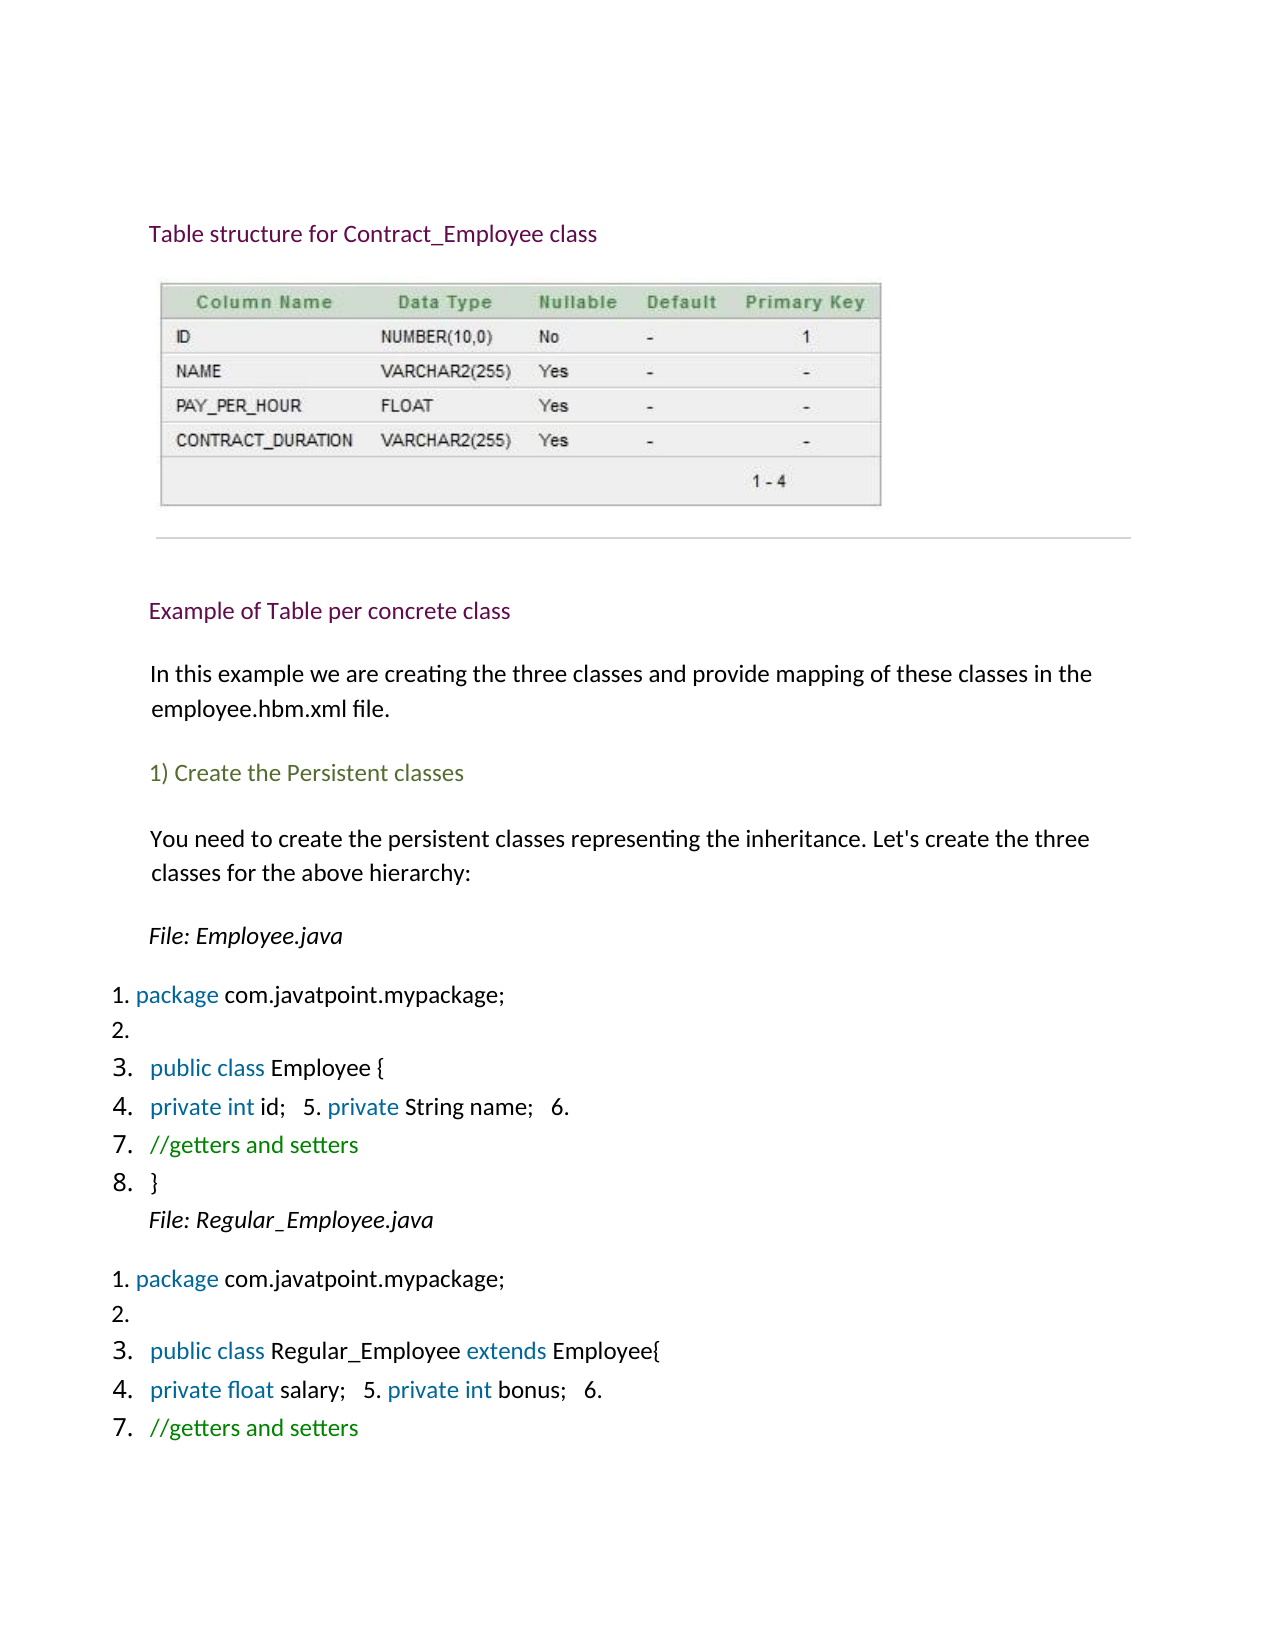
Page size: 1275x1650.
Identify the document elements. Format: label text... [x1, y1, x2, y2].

list public class Regular_Employee extends Employee{ [112, 1333, 776, 1367]
text 1) Create the Persistent classes [148, 758, 1196, 788]
text 2. [111, 1298, 1125, 1328]
list public class Employee { [112, 1049, 769, 1083]
text File: Employee.java [148, 920, 616, 951]
text File: Regular_Employee.java [148, 1204, 616, 1234]
picture [156, 277, 888, 511]
text 1. package com.javatpoint.mypackage; [111, 979, 1125, 1010]
list //getters and setters [112, 1127, 1161, 1161]
text 2. [111, 1014, 1125, 1045]
text Example of Table per concrete class [148, 595, 1196, 626]
list //getters and setters [112, 1409, 1161, 1443]
list private int id; 5. private String name; 6. [112, 1088, 769, 1122]
list private float salary; 5. private int bonus; 6. [112, 1372, 776, 1406]
text You need to create the persistent classes representing the inheritance. Let's create the three classes for the above hierarchy: [150, 823, 1125, 888]
text 1. package com.javatpoint.mypackage; [111, 1263, 1125, 1293]
text In this example we are creating the three classes and provide mapping of these classes in the employee.hbm.xml file. [150, 658, 1125, 723]
list } [112, 1165, 1161, 1199]
text Table structure for Contract_Employee class [148, 218, 1196, 249]
